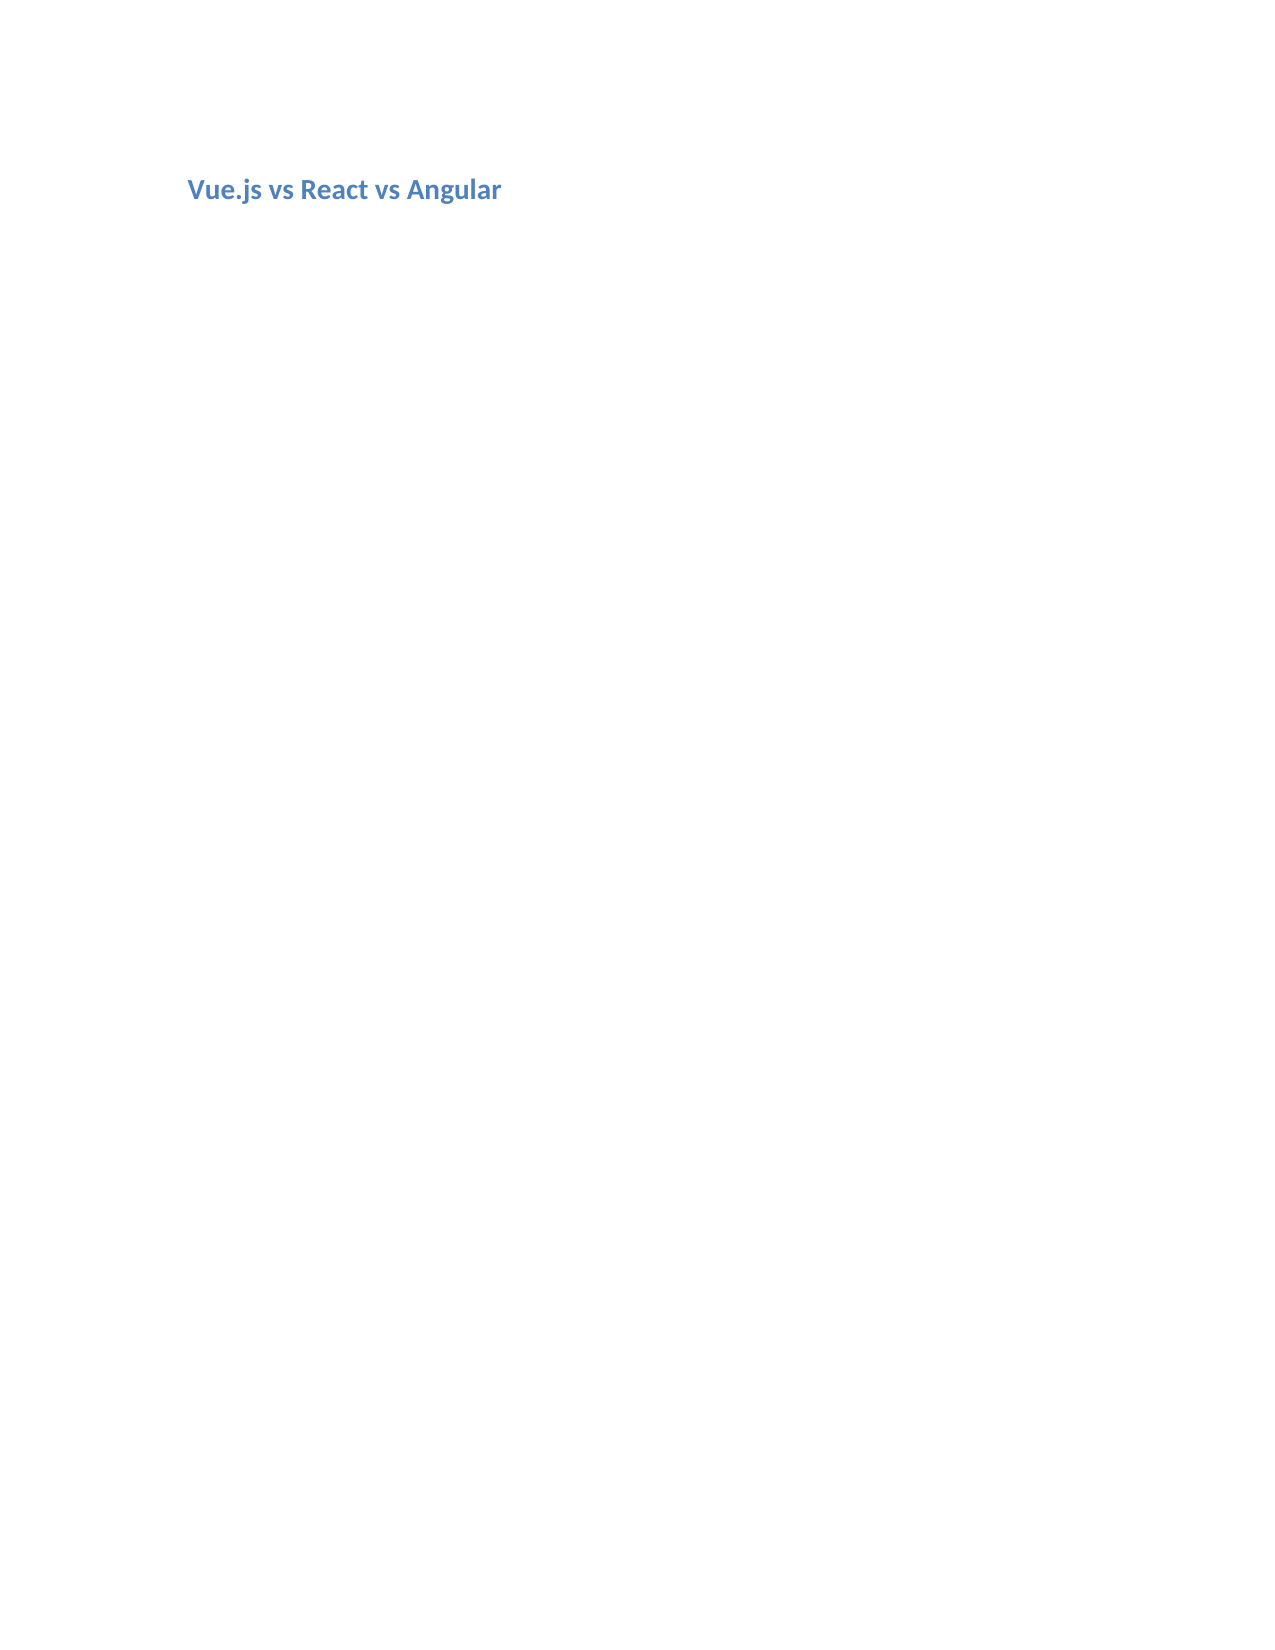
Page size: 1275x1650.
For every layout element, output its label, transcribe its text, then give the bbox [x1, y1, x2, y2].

subtitle Vue.js vs React vs Angular [187, 171, 1087, 206]
